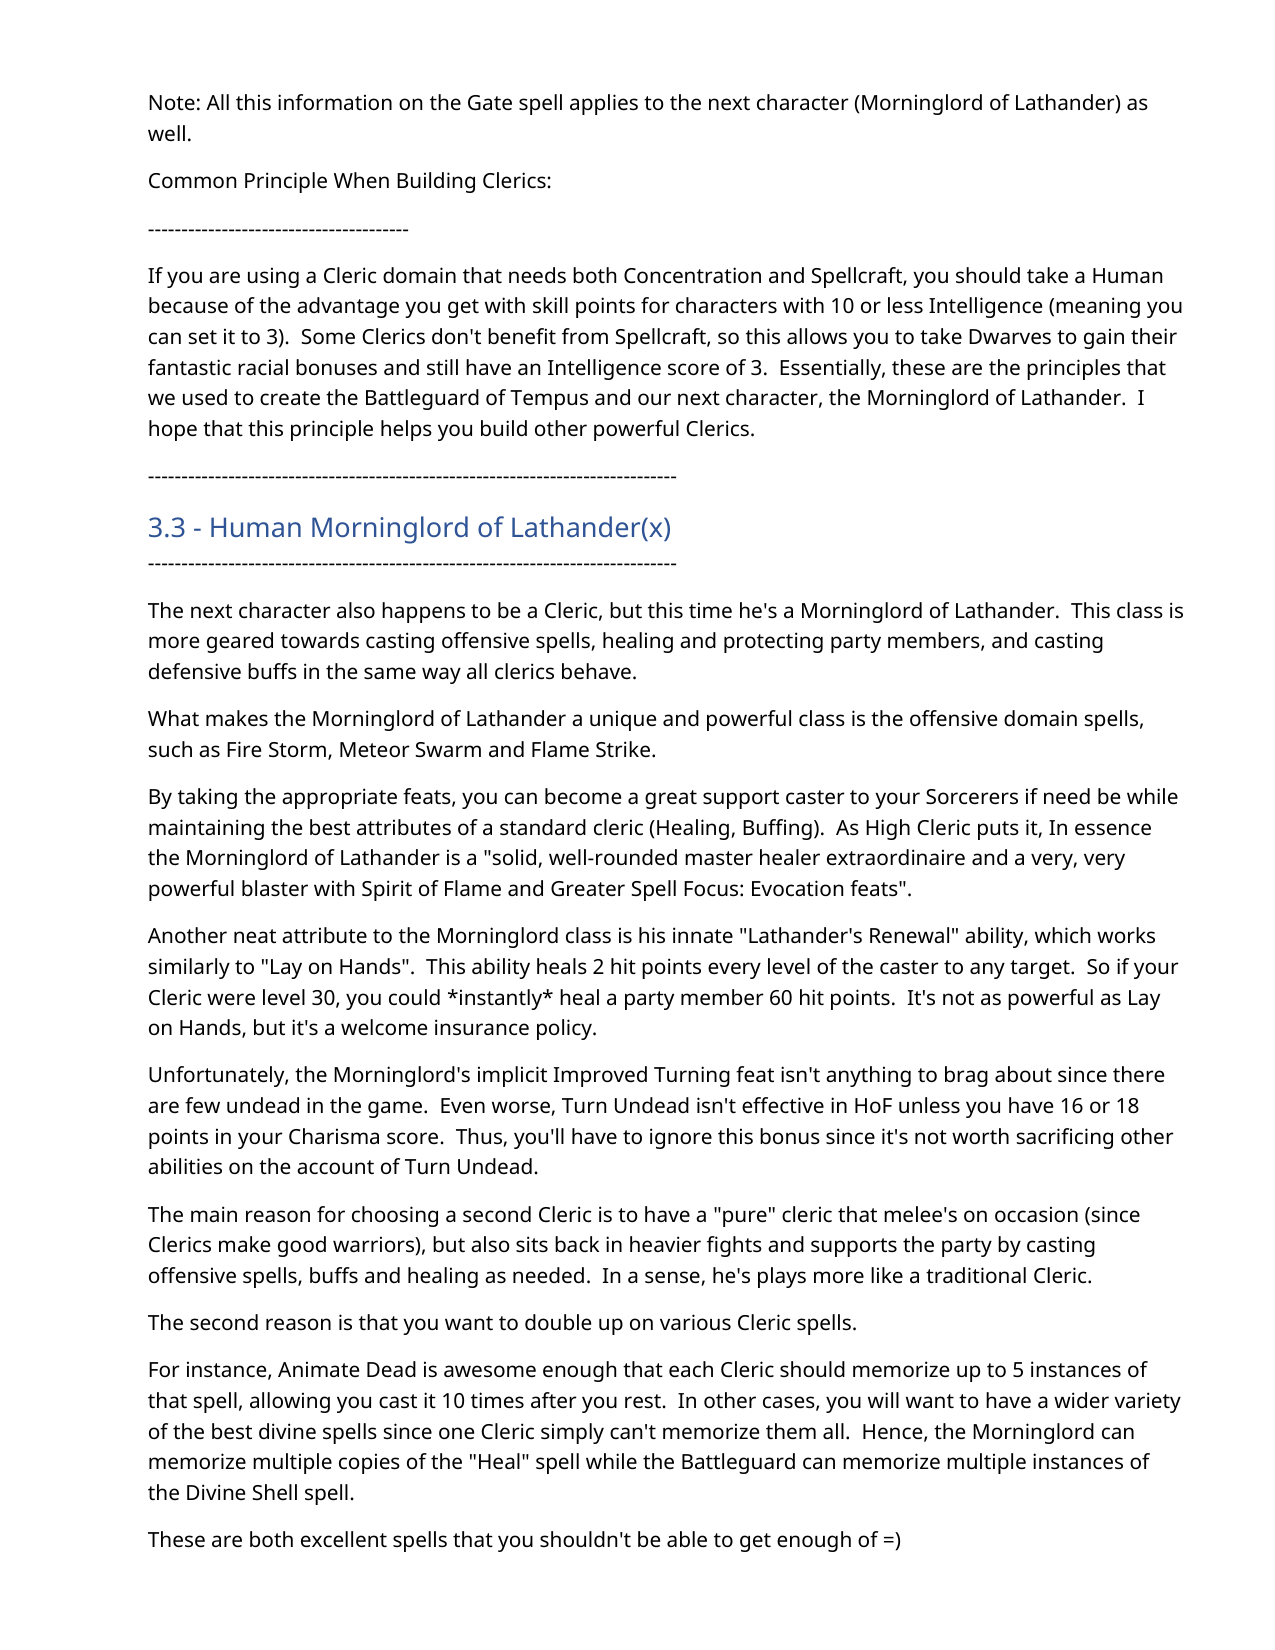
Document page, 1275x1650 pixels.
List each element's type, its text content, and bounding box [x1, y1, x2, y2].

text What makes the Morninglord of Lathander a unique and powerful class is the offensive domain spells, such as Fire Storm, Meteor Swarm and Flame Strike. [148, 704, 1186, 763]
text Common Principle When Building Clerics: [148, 166, 1186, 195]
text These are both excellent spells that you shouldn't be able to get enough of =) [148, 1525, 1186, 1554]
text The second reason is that you want to double up on various Cleric spells. [148, 1308, 1186, 1337]
text Unfortunately, the Morninglord's implicit Improved Turning feat isn't anything to brag about since there are few undead in the game. Even worse, Turn Undead isn't effective in HoF unless you have 16 or 18 points in your Charisma score. Thus, you'll have to ignore this bonus since it's not worth sacrificing other abilities on the account of Turn Undead. [148, 1061, 1186, 1181]
text ------------------------------------------------------------------------------- [148, 461, 1186, 490]
text For instance, Animate Dead is awesome enough that each Cleric should memorize up to 5 instances of that spell, allowing you cast it 10 times after you rest. In other cases, you will want to have a wider variety of the best divine spells since one Cleric simply can't memorize them all. Hence, the Morninglord can memorize multiple copies of the "Heal" spell while the Battleguard can memorize multiple instances of the Divine Shell spell. [148, 1356, 1186, 1507]
text The next character also happens to be a Cleric, but this time he's a Morninglord of Lathander. This class is more geared towards casting offensive spells, healing and protecting party members, and casting defensive buffs in the same way all clerics behave. [148, 596, 1186, 686]
text If you are using a Cleric domain that needs both Concentration and Spellcraft, you should take a Human because of the advantage you get with skill points for characters with 10 or less Intelligence (meaning you can set it to 3). Some Clerics don't benefit from Spellcraft, so this allows you to take Dwarves to gain their fantastic racial bonuses and still have an Intelligence score of 3. Essentially, these are the principles that we used to create the Battleguard of Tempus and our next character, the Morninglord of Lathander. I hope that this principle helps you build other powerful Clerics. [148, 261, 1186, 443]
text --------------------------------------- [148, 214, 1186, 242]
text The main reason for choosing a second Cleric is to have a "pure" cleric that melee's on occasion (since Clerics make good warriors), but also sits back in heavier fights and supports the party by casting offensive spells, buffs and healing as needed. In a sense, he's plays more like a traditional Cleric. [148, 1200, 1186, 1289]
text Note: All this information on the Gate spell applies to the next character (Morninglord of Lathander) as well. [148, 88, 1186, 148]
text ------------------------------------------------------------------------------- [148, 548, 1186, 577]
text Another neat attribute to the Morninglord class is his innate "Lathander's Renewal" ability, which works similarly to "Lay on Hands". This ability heals 2 hit points every level of the caster to any target. So if your Cleric were level 30, you could *instantly* heal a party member 60 hit points. It's not as powerful as Lay on Hands, but it's a welcome insurance policy. [148, 921, 1186, 1042]
subtitle 3.3 - Human Morninglord of Lathander(x) [148, 509, 1186, 546]
text By taking the appropriate feats, you can become a great support caster to your Sorcerers if need be while maintaining the best attributes of a standard cleric (Healing, Buffing). As High Cleric puts it, In essence the Morninglord of Lathander is a "solid, well-rounded master healer extraordinaire and a very, very powerful blaster with Spirit of Flame and Greater Spell Focus: Evocation feats". [148, 782, 1186, 903]
